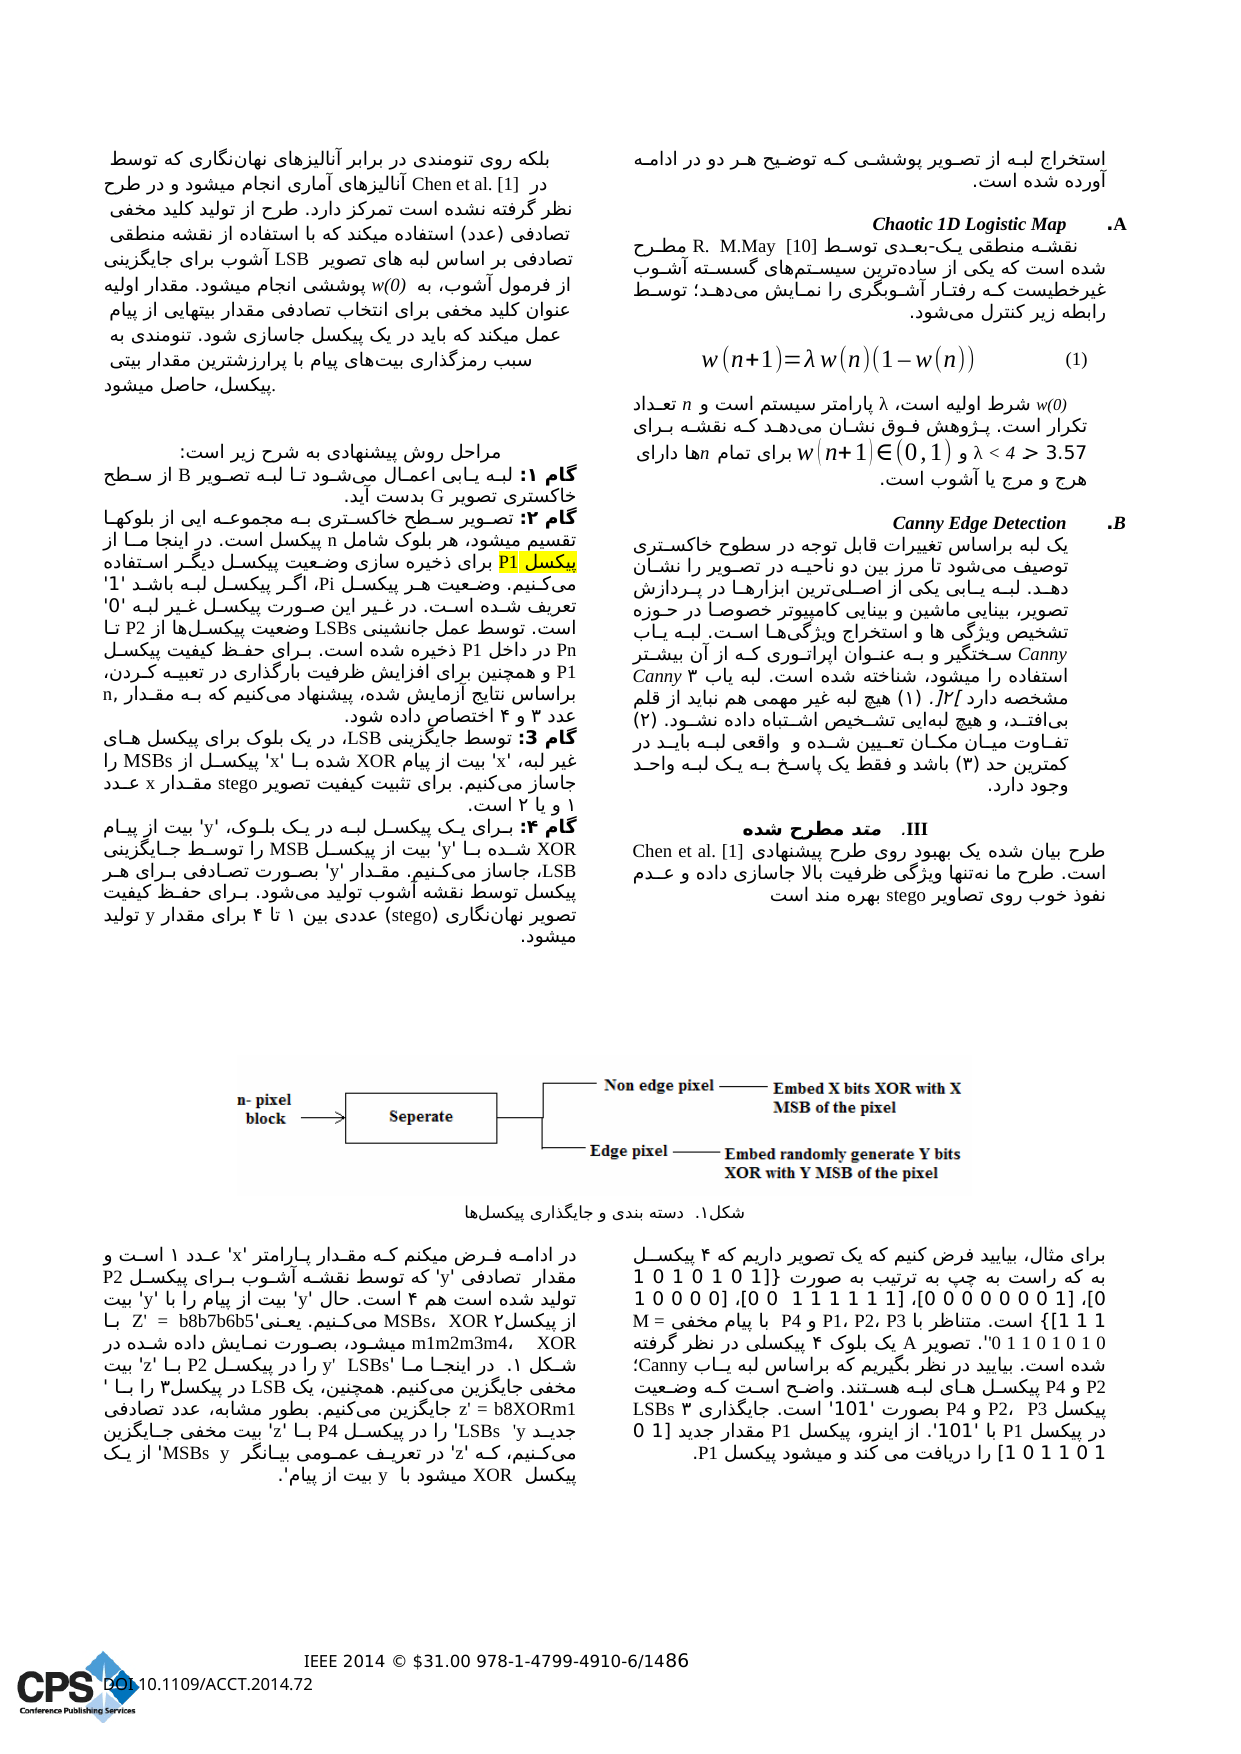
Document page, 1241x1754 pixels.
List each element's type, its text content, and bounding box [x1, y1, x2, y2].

list Chaotic 1D Logistic Map [633, 213, 1106, 235]
text برای مثال، بیایید فرض کنیم که یک تصویر داریم که ۴ پیکسل به که راست به چپ به ترتیب به صورت {[1 0 1 0 1 0 1 0]، [1 0 0 0 0 0 0 0]، [1 1 1 1 1 1 0 0]، [0 0 0 0 1 1 1 1]} است. متناظر با P1، P2، P3 و P4 با پیام مخفی M = '0 1 1 0 1 0 1 0'. تصویر A یک بلوک ۴ پیکسلی در نظر گرفته شده است. بیایید در نظر بگیریم که براساس لبه یاب Canny؛ P2 و P4 پیکسل های لبه هستند. واضح است که وضعیت پیکسل P2، P3 و P4 بصورت '101' است. جایگذاری ۳ LSBs در پیکسل P1 با '101'. از اینرو، پیکسل P1 مقدار جدید [1 0 1 0 1 1 0 1] را دریافت می کند و میشود پیکسل P1. [633, 1244, 1106, 1464]
text گام 3: توسط جایگزینی LSB، در یک بلوک برای پیکسل های غیر لبه، 'x' بیت از پیام XOR شده با 'x' پیکسل از MSBs را جاساز می‌کنیم. برای تثبیت کیفیت تصویر stego مقدار x عدد ۱ و یا ۲ است. [103, 727, 577, 816]
text مراحل روش پیشنهادی به شرح زیر است: [103, 442, 577, 463]
text نقشه منطقی یک-بعدی توسط R. M.May [10] مطرح شده است که یکی از ساده‌ترین سیستم‌های گسسته آشوب غیرخطیست که رفتار آشوبگری را نمایش می‌دهد؛ توسط رابطه زیر کنترل می‌شود. [633, 235, 1106, 323]
text گام ۲: تصویر سطح خاکستری به مجموعه ایی از بلوکها تقسیم میشود، هر بلوک شامل n پیکسل است. در اینجا ما از پیکسل P1 برای ذخیره سازی وضعیت پیکسل دیگر استفاده می‌کنیم. وضعیت هر پیکسل Pi، اگر پیکسل لبه باشد '1' تعریف شده است. در غیر این صورت پیکسل غیر لبه '0' است. توسط عمل جانشینی LSBs وضعیت پیکسل‌ها از P2 تا Pn در داخل P1 ذخیره شده است. برای حفظ کیفیت پیکسل P1 و همچنین برای افزایش ظرفیت بارگذاری در تعبیه کردن، براساس نتایج آزمایش شده، پیشنهاد می‌کنیم که به مقدار ,n عدد ۳ و ۴ اختصاص داده شود. [103, 507, 577, 727]
list Canny Edge Detection [633, 512, 1106, 533]
text w(0) شرط اولیه است، λ پارامتر سیستم است و n تعداد تکرار است. پژوهش فوق‌ نشان می‌دهد که نقشه برای 3.57 < λ < 4 و برای تمام nها دارای هرج و مرج یا آشوب است. [633, 393, 1087, 490]
list متد مطرح شده [633, 818, 928, 840]
text در ادامه فرض میکنم که مقدار پارامتر 'x' عدد ۱ است و مقدار تصادفی 'y' که توسط نقشه آشوب برای پیکسل P2 تولید شده است هم ۴ است. حال 'y' بیت از پیام را با 'y' بیت از پیکسل۲ MSBs، XOR می‌کنیم. یعنی'Z' = b8b7b6b5 با m1m2m3m4، XOR میشود، بصورت نمایش داده شده در شکل ۱. در اینجا ما 'y' LSBs را در پیکسل P2 با 'z' بیت مخفی جایگزین می‌کنیم. همچنین، یک LSB در پیکسل۳ را با 'z' = b8XORm1 جایگزین می‌کنیم. بطور مشابه، عدد تصادفی جدید LSBs 'y' را در پیکسل P4 با 'z' بیت مخفی جایگزین می‌کنیم، که 'z' در تعریف عمومی بیانگر MSBs y' از یک پیکسل XOR میشود با y بیت از پیام'. [103, 1244, 577, 1486]
text گام ۴: برای یک پیکسل لبه در یک بلوک، 'y' بیت از پیام XOR شده با 'y' بیت از پیکسل MSB را توسط جایگزینی LSB، جاساز می‌کنیم. مقدار 'y' بصورت تصادفی برای هر پیکسل توسط نقشه آشوب تولید می‌شود. برای حفظ کیفیت تصویر نهان‌نگاری (stego) عددی بین ۱ تا ۴ برای مقدار y تولید میشود. [103, 816, 577, 947]
text گام ۱: لبه یابی اعمال می‌شود تا لبه تصویر B از سطح خاکستری تصویر G بدست آید. [103, 463, 577, 507]
text شکل۱. دسته بندی و جایگذاری پیکسل‌ها [103, 1203, 1106, 1223]
text یک لبه براساس تغییرات قابل توجه در سطوح خاکستری توصیف می‌شود تا مرز بین دو ناحیه در تصویر را نشان دهد. لبه یابی یکی از اصلی‌ترین ابزارها در پردازش تصویر، بینایی ماشین و بینایی کامپیوتر خصوصا در حوزه تشخیص ویژگی ها و استخراج ویژگی‌ها است. لبه یاب Canny سختگیر و به عنوان اپراتوری که از آن بیشتر استفاده را میشود، شناخته شده است. لبه یاب Canny ۳ مشخصه دارد ]۲[. (۱) هیچ لبه غیر مهمی هم نباید از قلم بی‌افتد، و هیچ لبه‌ایی تشخیص اشتباه داده نشود. (۲) تفاوت میان مکان تعیین شده و واقعی لبه باید در کمترین حد (۳) باشد و فقط یک پاسخ به یک لبه واحد وجود دارد. [633, 533, 1069, 796]
picture [237, 1055, 972, 1196]
